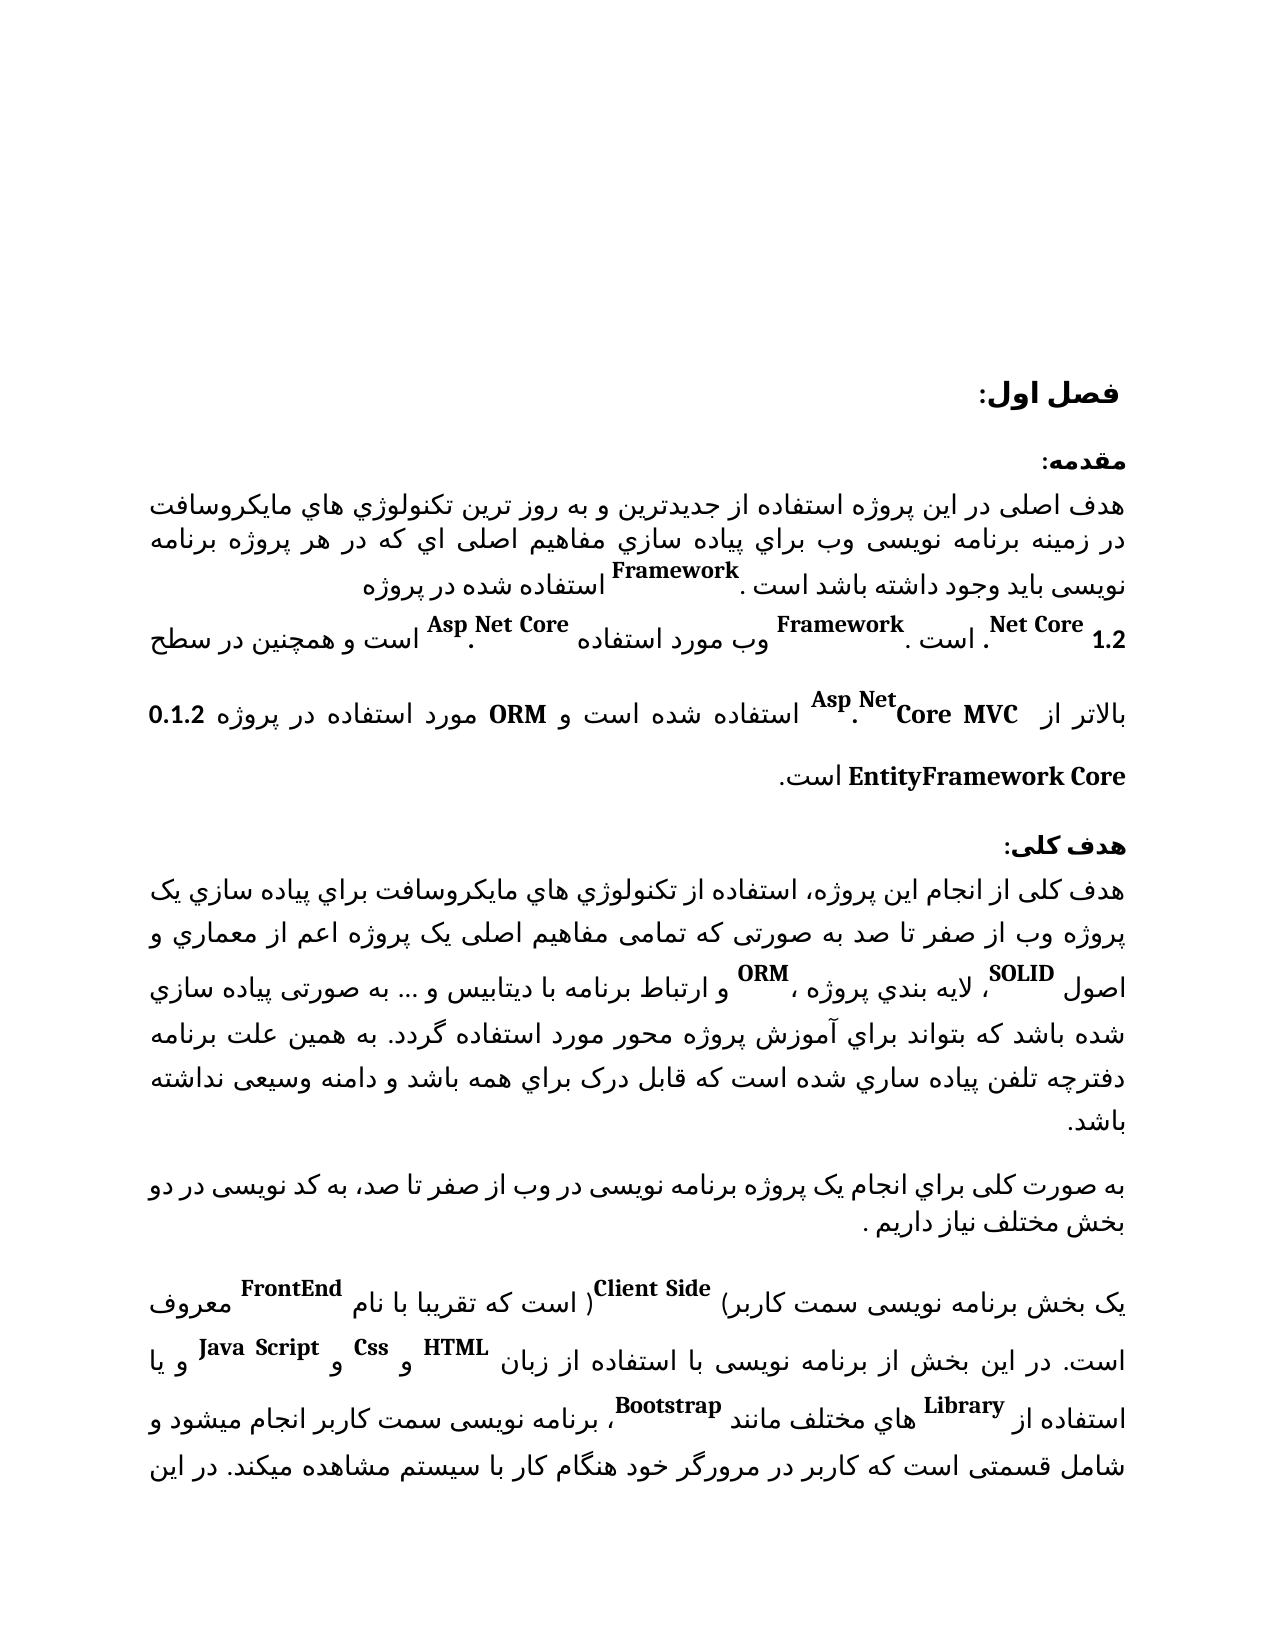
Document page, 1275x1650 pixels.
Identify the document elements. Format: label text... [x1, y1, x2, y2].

subtitle فصل اول: [135, 376, 1127, 411]
subtitle هدف کلی: [150, 830, 1127, 860]
subtitle مقدمه: [150, 445, 1127, 476]
text هدف اصلی در این پروژه استفاده از جدیدترین و به روز ترین تکنولوژي هاي مایکروسافت در زمینه برنامه نویسی وب براي پیاده سازي مفاهیم اصلی اي که در هر پروژه برنامه نویسی باید وجود داشته باشد است .Framework استفاده شده در پروژه [149, 488, 1126, 605]
text به صورت کلی براي انجام یک پروژه برنامه نویسی در وب از صفر تا صد، به کد نویسی در دو بخش مختلف نیاز داریم . [135, 1168, 1126, 1238]
text 1.2 Net Core. است .Framework وب مورد استفاده Asp.Net Core است و همچنین در سطح بالاتر از Asp.NetCore MVC استفاده شده است و ORM مورد استفاده در پروژه 0.1.2 EntityFramework Core است. [149, 611, 1126, 792]
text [149, 1275, 1126, 1482]
text هدف کلی از انجام این پروژه، استفاده از تکنولوژي هاي مایکروسافت براي پیاده سازي یک پروژه وب از صفر تا صد به صورتی که تمامی مفاهیم اصلی یک پروژه اعم از معماري و اصول SOLID، لایه بندي پروژه ،ORM و ارتباط برنامه با دیتابیس و ... به صورتی پیاده سازي شده باشد که بتواند براي آموزش پروژه محور مورد استفاده گردد. به همین علت برنامه دفترچه تلفن پیاده ساري شده است که قابل درک براي همه باشد و دامنه وسیعی نداشته باشد. [149, 873, 1126, 1137]
